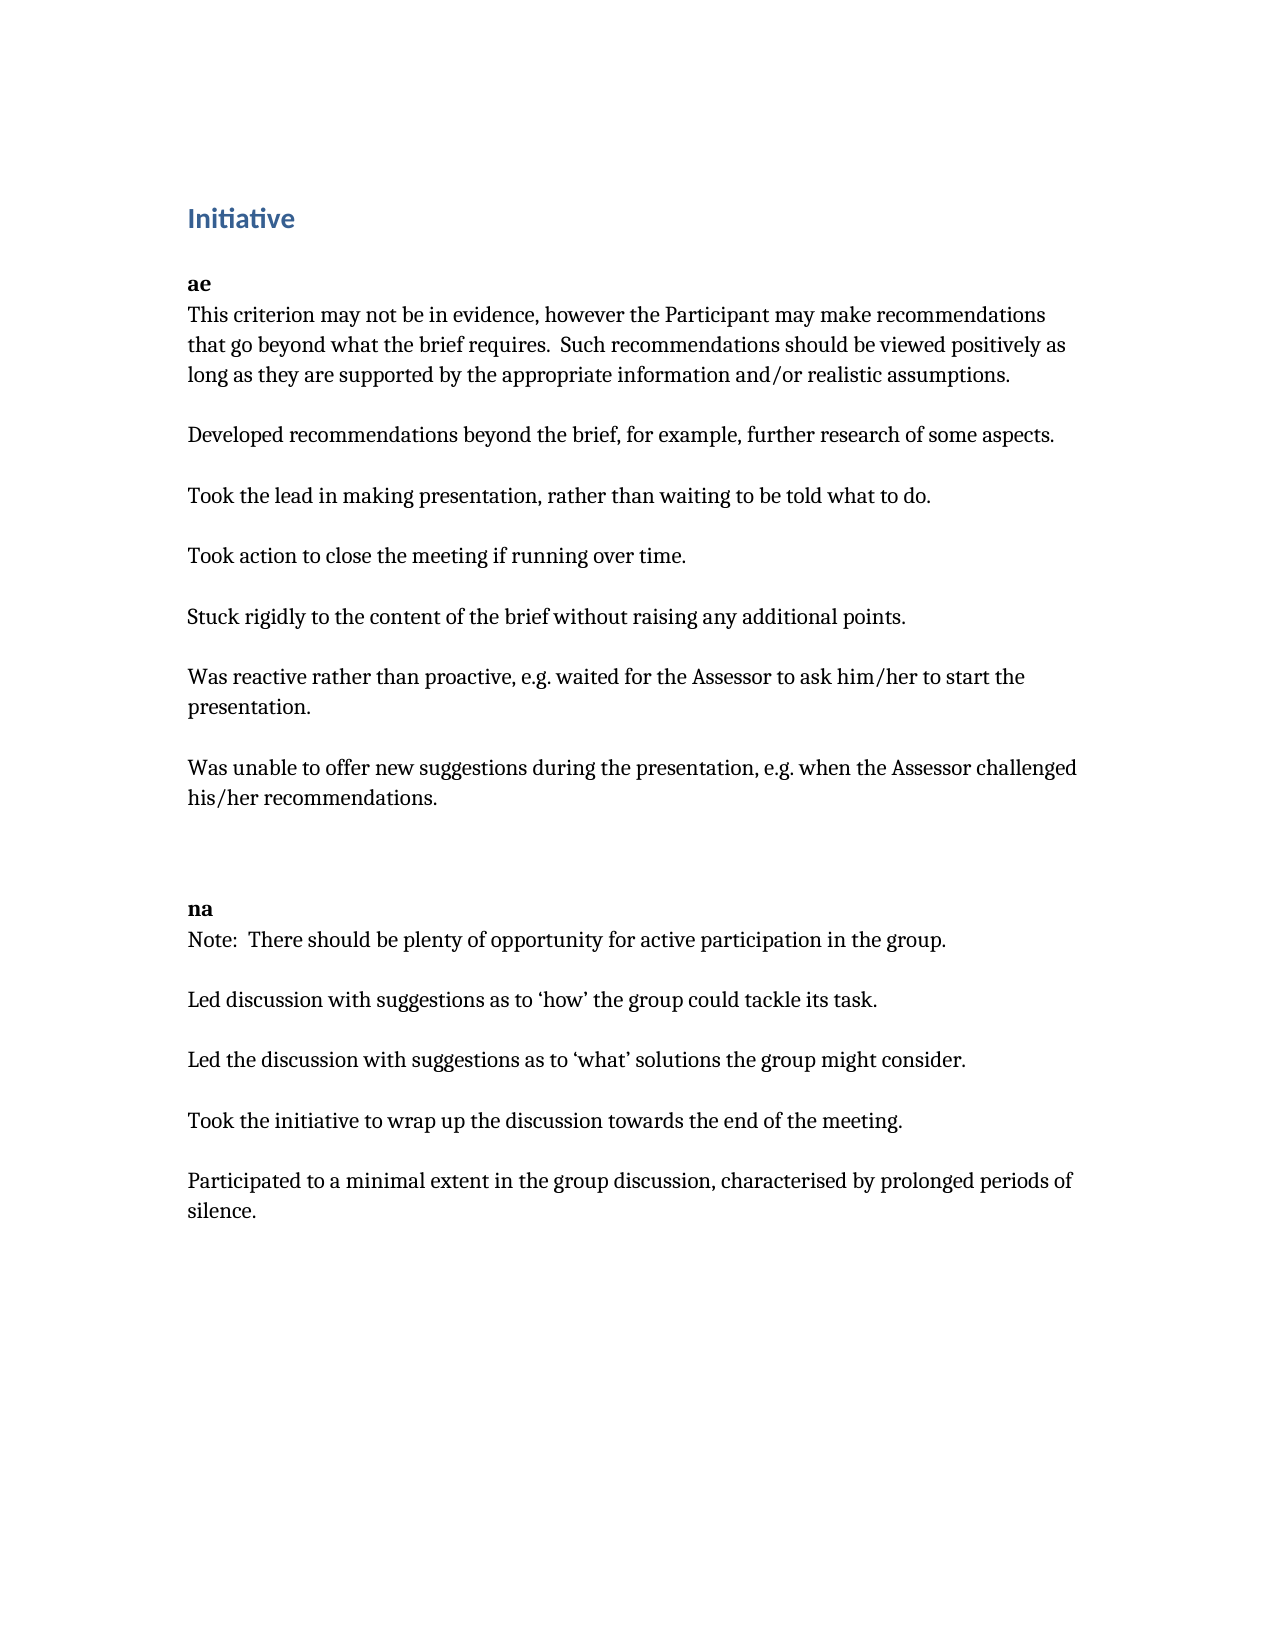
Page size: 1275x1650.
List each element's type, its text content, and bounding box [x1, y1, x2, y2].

subtitle Initiative [187, 200, 1087, 236]
text na Note: There should be plenty of opportunity for active participation in the group. Led discussion with suggestions as to ‘how’ the group could tackle its task. Led the discussion with suggestions as to ‘what’ solutions the group might consider. Took the initiative to wrap up the discussion towards the end of the meeting. Participated to a minimal extent in the group discussion, characterised by prolonged periods of silence. [187, 866, 1087, 1255]
text ae This criterion may not be in evidence, however the Participant may make recommendations that go beyond what the brief requires. Such recommendations should be viewed positively as long as they are supported by the appropriate information and/or realistic assumptions. Developed recommendations beyond the brief, for example, further research of some aspects. Took the lead in making presentation, rather than waiting to be told what to do. Took action to close the meeting if running over time. Stuck rigidly to the content of the brief without raising any additional points. Was reactive rather than proactive, e.g. waited for the Assessor to ask him/her to start the presentation. Was unable to offer new suggestions during the presentation, e.g. when the Assessor challenged his/her recommendations. [187, 241, 1087, 841]
